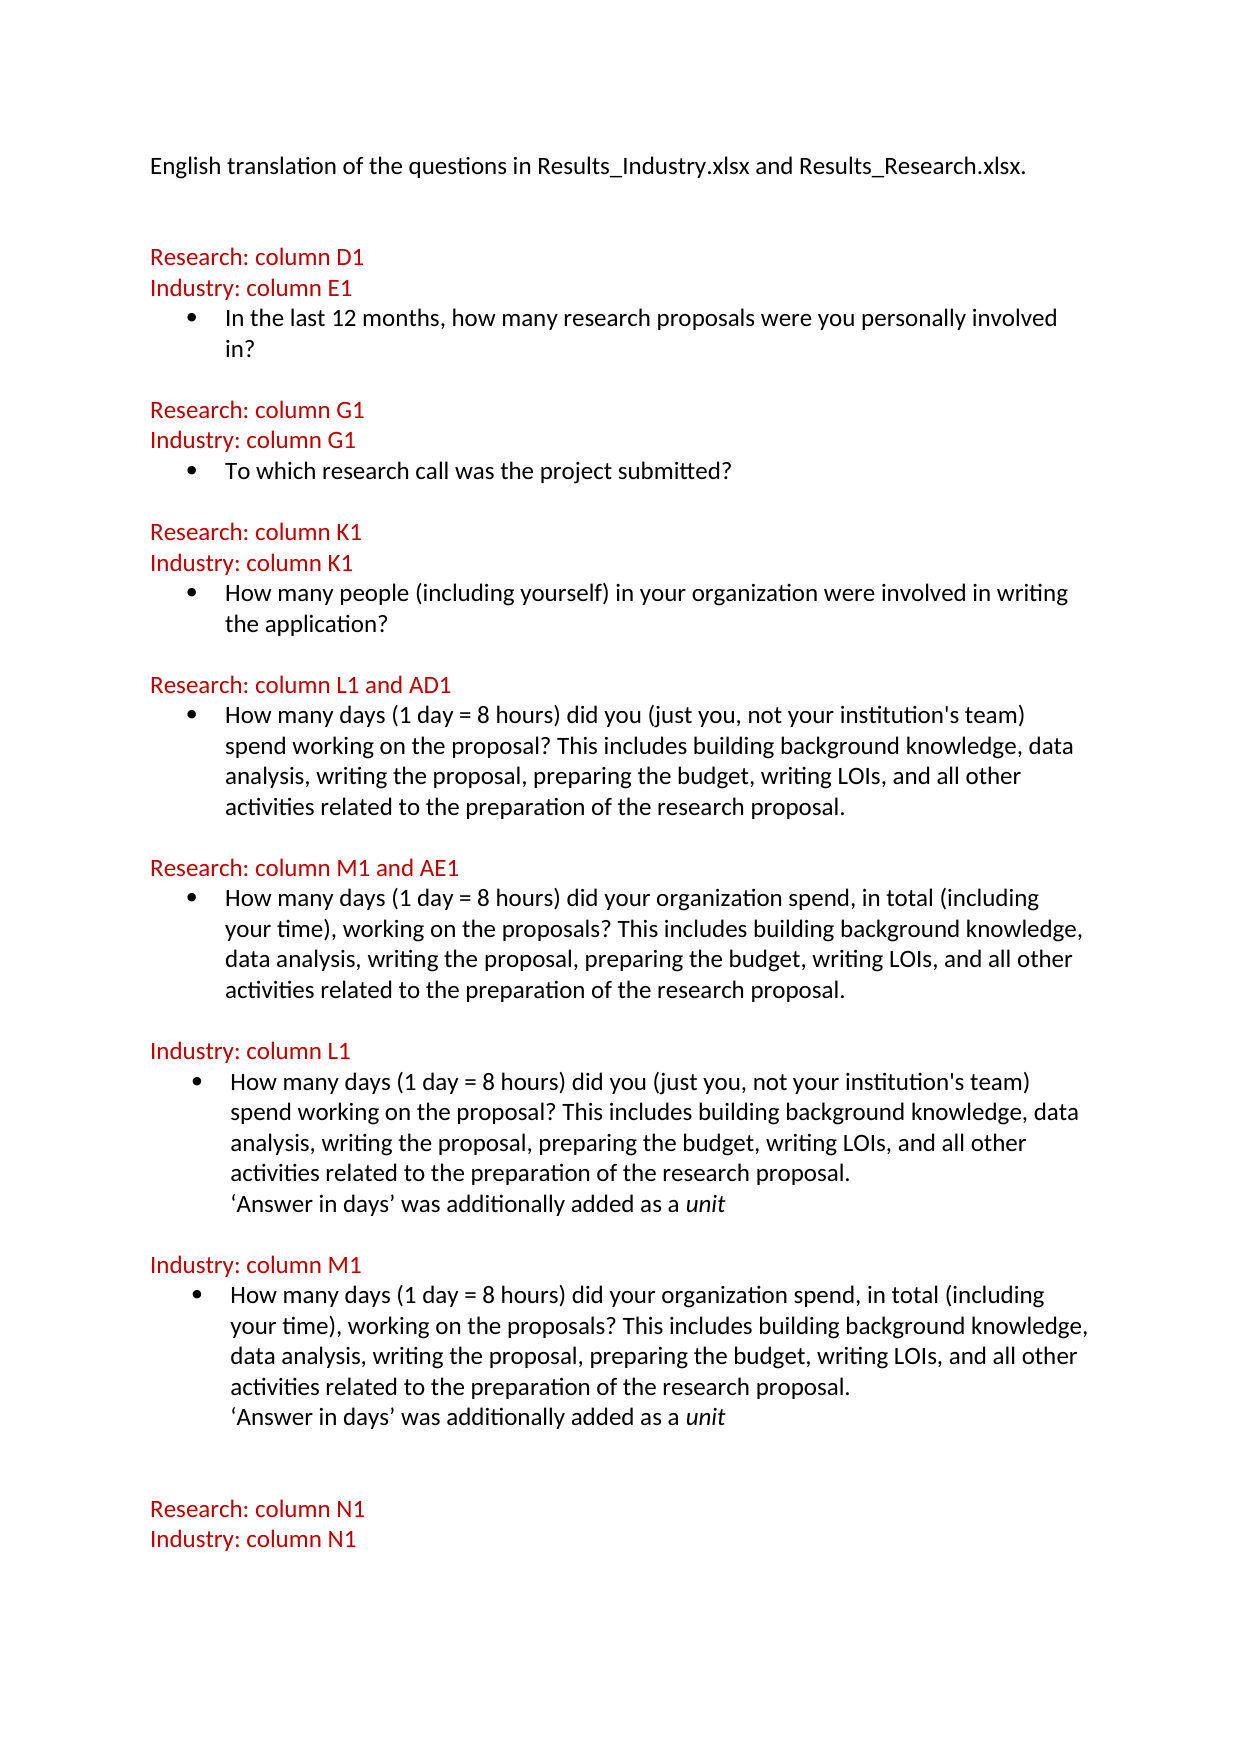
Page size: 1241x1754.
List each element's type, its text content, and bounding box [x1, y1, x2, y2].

list How many days (1 day = 8 hours) did your organization spend, in total (including your time), working on the proposals? This includes building background knowledge, data analysis, writing the proposal, preparing the budget, writing LOIs, and all other activities related to the preparation of the research proposal. ‘Answer in days’ was additionally added as a unit [193, 1279, 1090, 1432]
text Research: column D1 [150, 242, 1090, 272]
text Industry: column N1 [150, 1523, 1090, 1554]
text Industry: column G1 [150, 425, 1090, 455]
text Industry: column L1 [150, 1035, 1090, 1066]
text English translation of the questions in Results_Industry.xlsx and Results_Research.xlsx. [150, 150, 1090, 181]
text Industry: column E1 [150, 272, 1090, 303]
text Industry: column K1 [150, 547, 1090, 577]
text Research: column M1 and AE1 [150, 852, 1090, 882]
text Research: column K1 [150, 516, 1090, 547]
text Research: column G1 [150, 394, 1090, 425]
text Research: column N1 [150, 1493, 1090, 1523]
text Research: column L1 and AD1 [150, 669, 1090, 699]
list To which research call was the project submitted? [187, 455, 1090, 486]
list How many days (1 day = 8 hours) did your organization spend, in total (including your time), working on the proposals? This includes building background knowledge, data analysis, writing the proposal, preparing the budget, writing LOIs, and all other activities related to the preparation of the research proposal. [187, 882, 1090, 1004]
list How many days (1 day = 8 hours) did you (just you, not your institution's team) spend working on the proposal? This includes building background knowledge, data analysis, writing the proposal, preparing the budget, writing LOIs, and all other activities related to the preparation of the research proposal. [187, 699, 1090, 821]
list How many days (1 day = 8 hours) did you (just you, not your institution's team) spend working on the proposal? This includes building background knowledge, data analysis, writing the proposal, preparing the budget, writing LOIs, and all other activities related to the preparation of the research proposal. ‘Answer in days’ was additionally added as a unit [193, 1066, 1090, 1218]
text Industry: column M1 [150, 1249, 1090, 1279]
list In the last 12 months, how many research proposals were you personally involved in? [187, 303, 1090, 364]
list How many people (including yourself) in your organization were involved in writing the application? [187, 577, 1090, 638]
